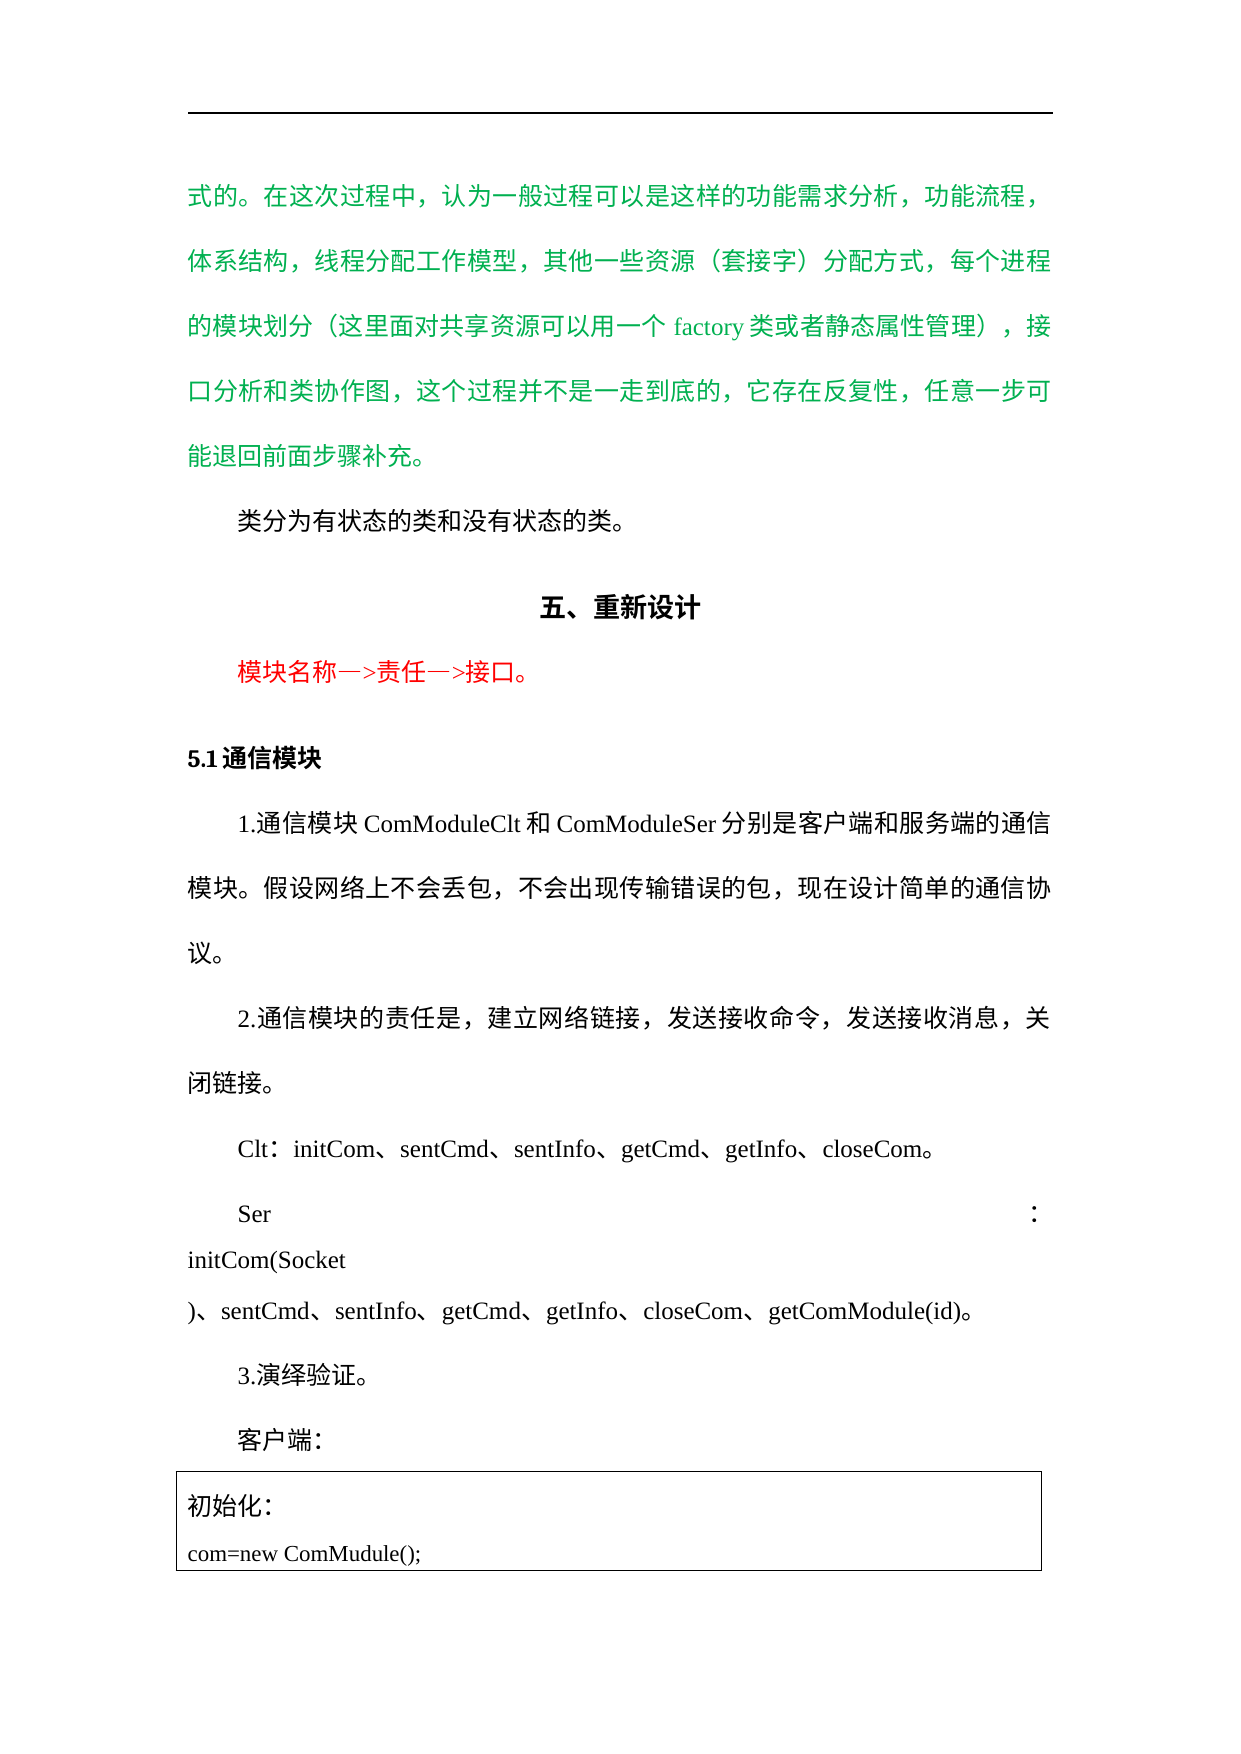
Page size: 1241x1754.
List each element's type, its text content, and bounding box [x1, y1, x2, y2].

text 3.演绎验证。 [187, 1341, 1053, 1406]
subtitle 五、重新设计 [187, 573, 1053, 638]
subtitle 5.1通信模块 [187, 724, 1053, 789]
text 客户端： [187, 1406, 1053, 1471]
text 类分为有状态的类和没有状态的类。 [187, 487, 1053, 552]
text 2.通信模块的责任是，建立网络链接，发送接收命令，发送接收消息，关闭链接。 [187, 984, 1053, 1114]
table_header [177, 1472, 1041, 1570]
text 1.通信模块ComModuleClt和ComModuleSer分别是客户端和服务端的通信模块。假设网络上不会丢包，不会出现传输错误的包，现在设计简单的通信协议。 [187, 789, 1053, 984]
text Ser：initCom(Socket)、sentCmd、sentInfo、getCmd、getInfo、closeCom、getComModule(id)。 [187, 1179, 1053, 1341]
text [187, 162, 1053, 487]
text Clt：initCom、sentCmd、sentInfo、getCmd、getInfo、closeCom。 [187, 1114, 1053, 1179]
text 模块名称—>责任—>接口。 [187, 638, 1053, 703]
